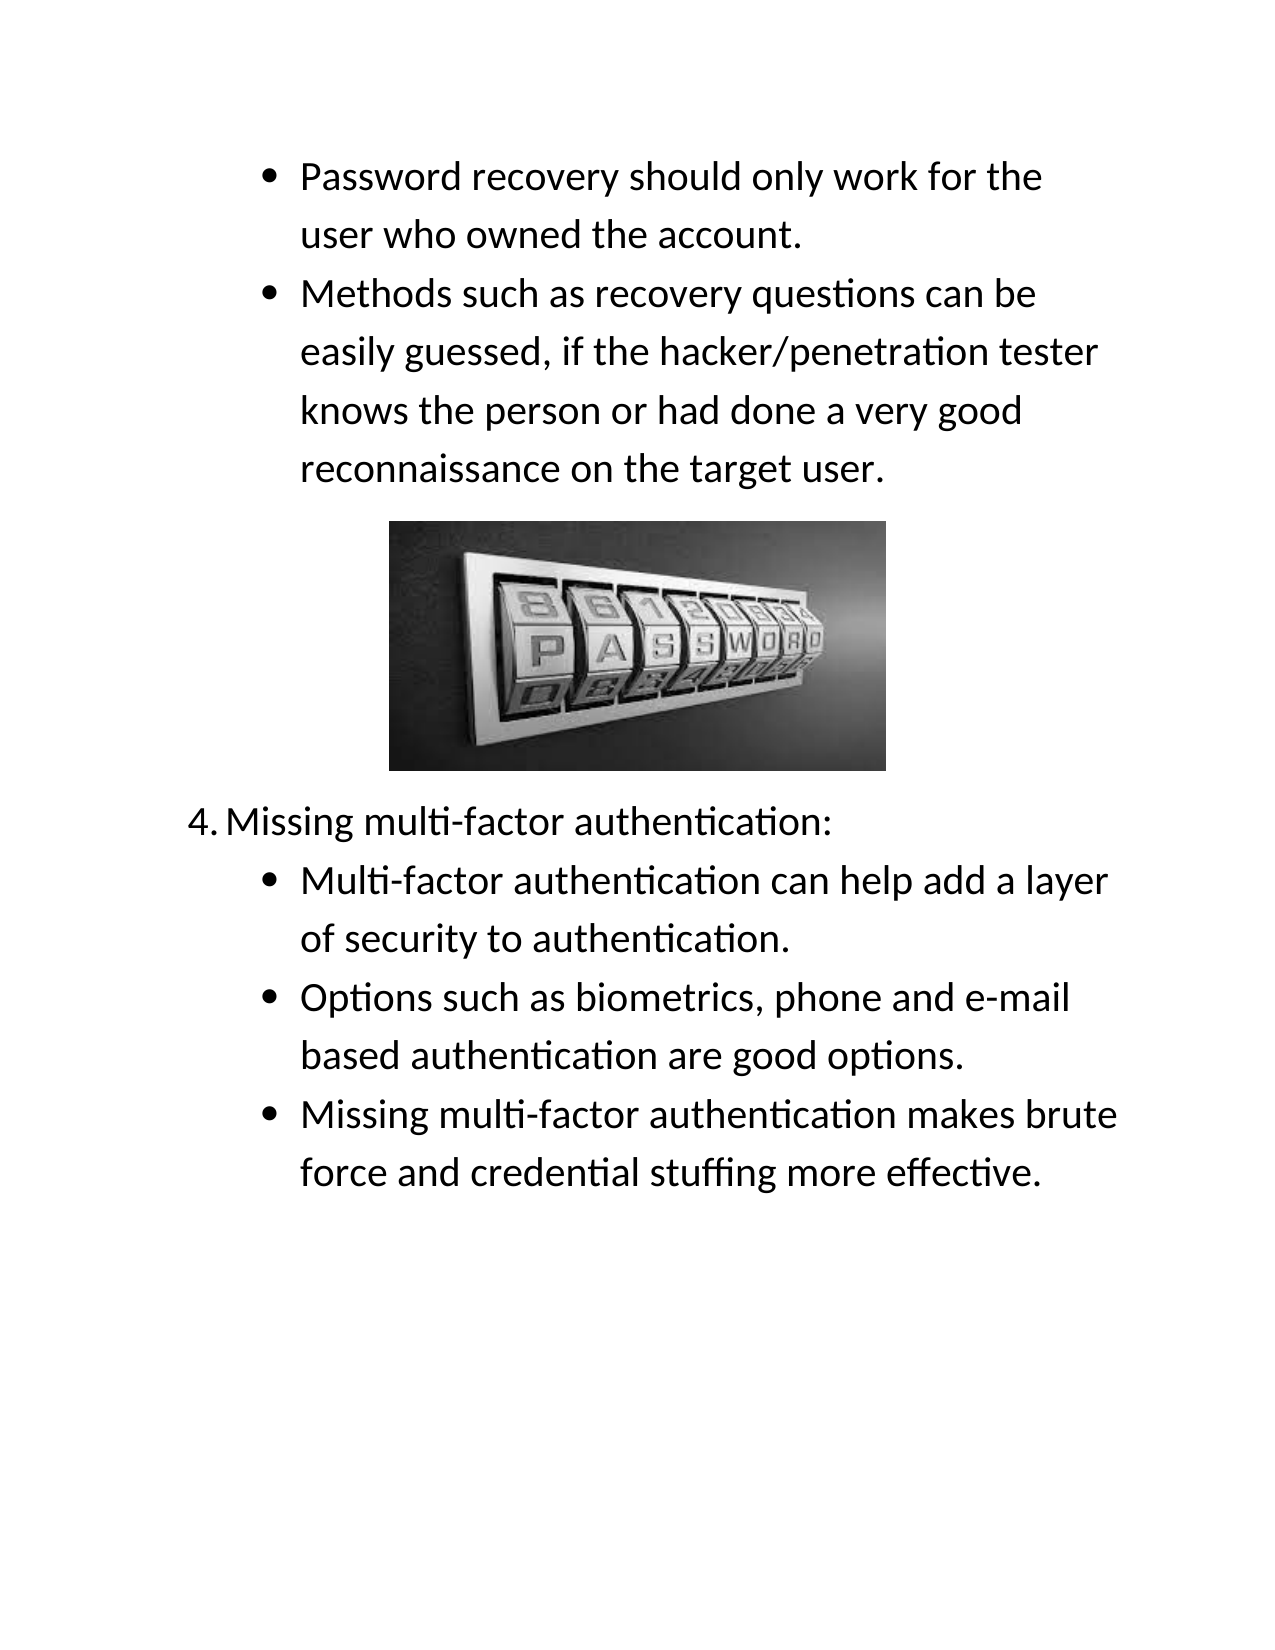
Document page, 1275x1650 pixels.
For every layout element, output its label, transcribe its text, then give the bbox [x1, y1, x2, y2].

list Missing multi-factor authentication: [187, 795, 1125, 846]
picture [389, 521, 886, 771]
list Missing multi-factor authentication makes brute force and credential stuffing more effective. [262, 1088, 1125, 1197]
list Options such as biometrics, phone and e-mail based authentication are good options. [262, 971, 1125, 1080]
list Methods such as recovery questions can be easily guessed, if the hacker/penetration tester knows the person or had done a very good reconnaissance on the target user. [262, 267, 1125, 493]
list Multi-factor authentication can help add a layer of security to authentication. [262, 854, 1125, 963]
list Password recovery should only work for the user who owned the account. [262, 150, 1125, 259]
